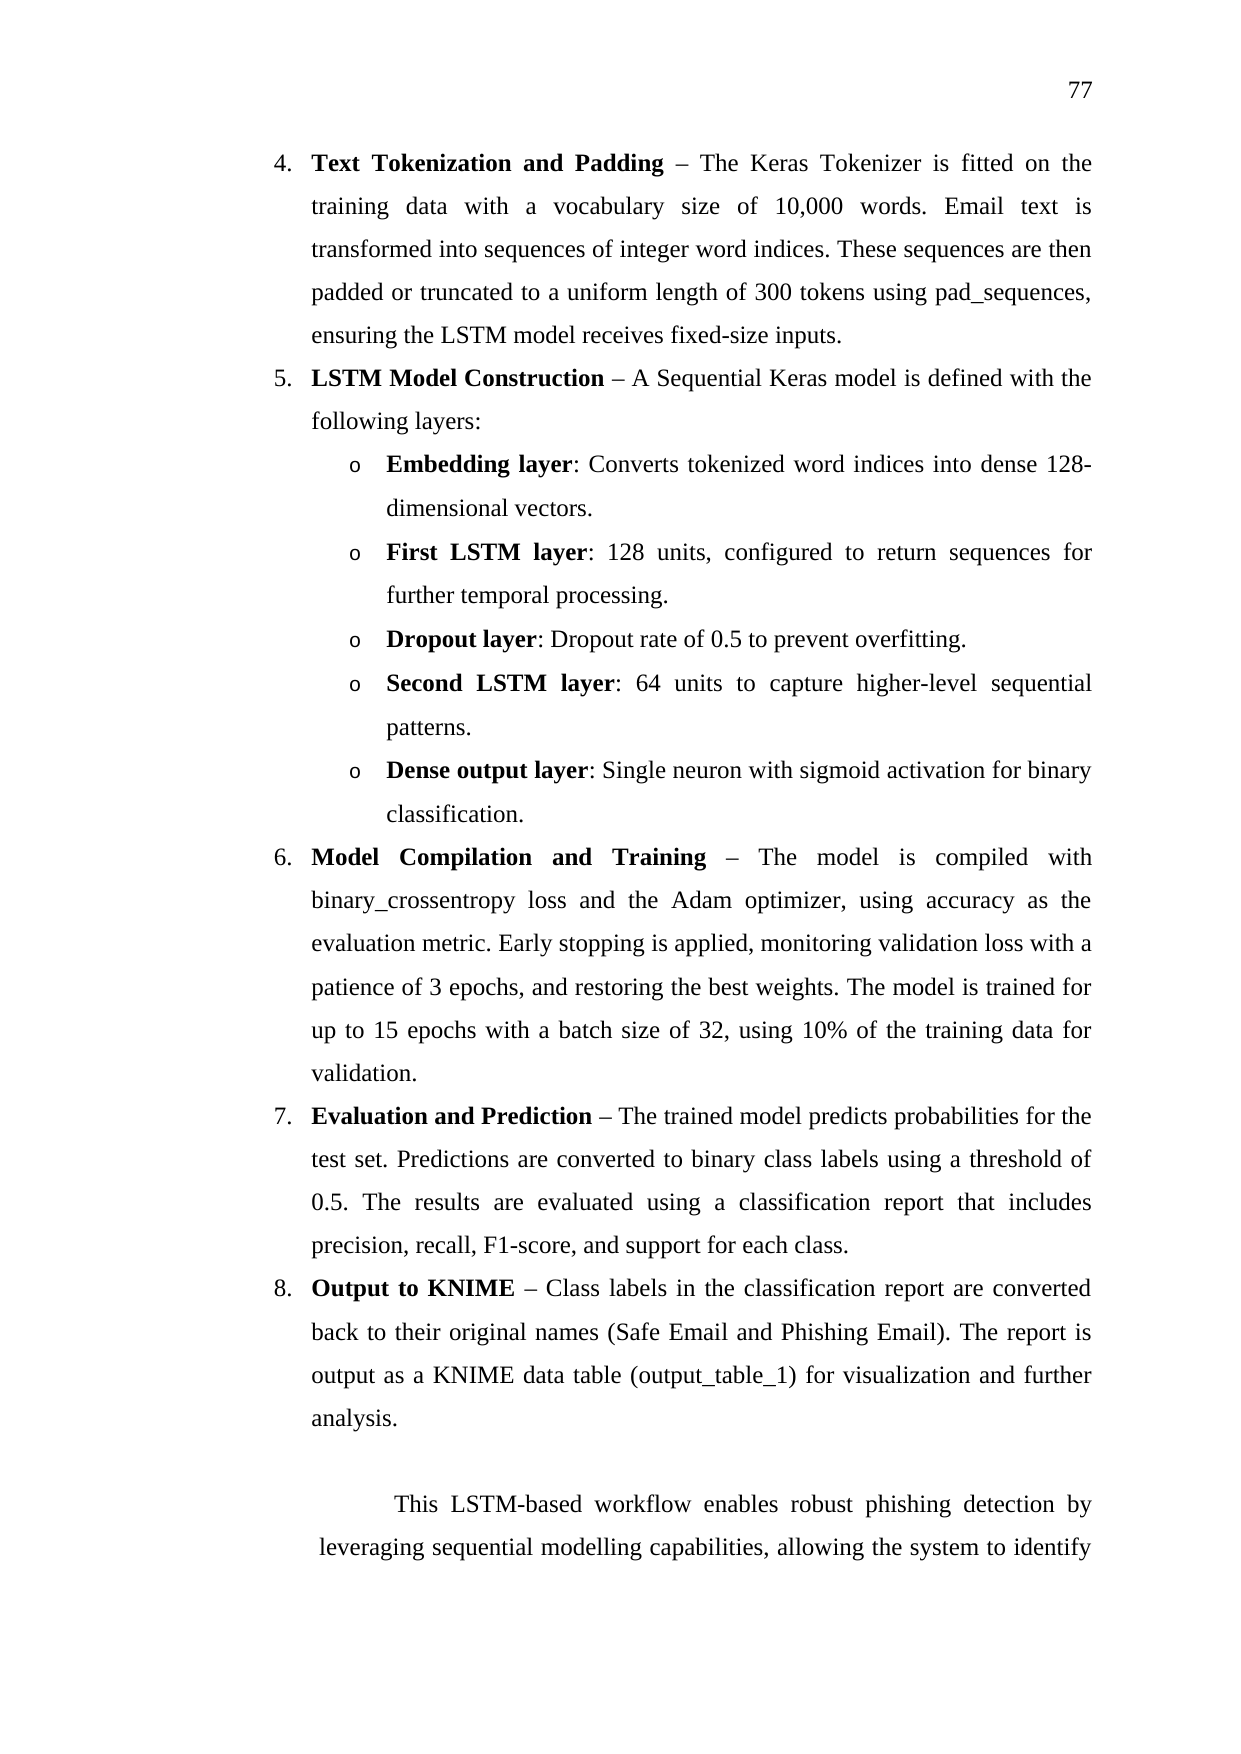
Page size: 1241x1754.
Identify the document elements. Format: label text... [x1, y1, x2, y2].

list Model Compilation and Training – The model is compiled with binary_crossentropy loss and the Adam optimizer, using accuracy as the evaluation metric. Early stopping is applied, monitoring validation loss with a patience of 3 epochs, and restoring the best weights. The model is trained for up to 15 epochs with a batch size of 32, using 10% of the training data for validation. [274, 842, 1092, 1087]
list Dense output layer: Single neuron with sigmoid activation for binary classification. [349, 755, 1092, 828]
list Evaluation and Prediction – The trained model predicts probabilities for the test set. Predictions are converted to binary class labels using a threshold of 0.5. The results are evaluated using a classification report that includes precision, recall, F1-score, and support for each class. [274, 1101, 1092, 1259]
list LSTM Model Construction – A Sequential Keras model is defined with the following layers: [274, 363, 1092, 435]
list Second LSTM layer: 64 units to capture higher-level sequential patterns. [349, 668, 1092, 741]
list Dropout layer: Dropout rate of 0.5 to prevent overfitting. [349, 624, 1092, 653]
list First LSTM layer: 128 units, configured to return sequences for further temporal processing. [349, 537, 1092, 609]
list Embedding layer: Converts tokenized word indices into dense 128-dimensional vectors. [349, 449, 1092, 522]
list Text Tokenization and Padding – The Keras Tokenizer is fitted on the training data with a vocabulary size of 10,000 words. Email text is transformed into sequences of integer word indices. These sequences are then padded or truncated to a uniform length of 300 tokens using pad_sequences, ensuring the LSTM model receives fixed-size inputs. [274, 148, 1092, 349]
list Output to KNIME – Class labels in the classification report are converted back to their original names (Safe Email and Phishing Email). The report is output as a KNIME data table (output_table_1) for visualization and further analysis. [274, 1273, 1092, 1432]
